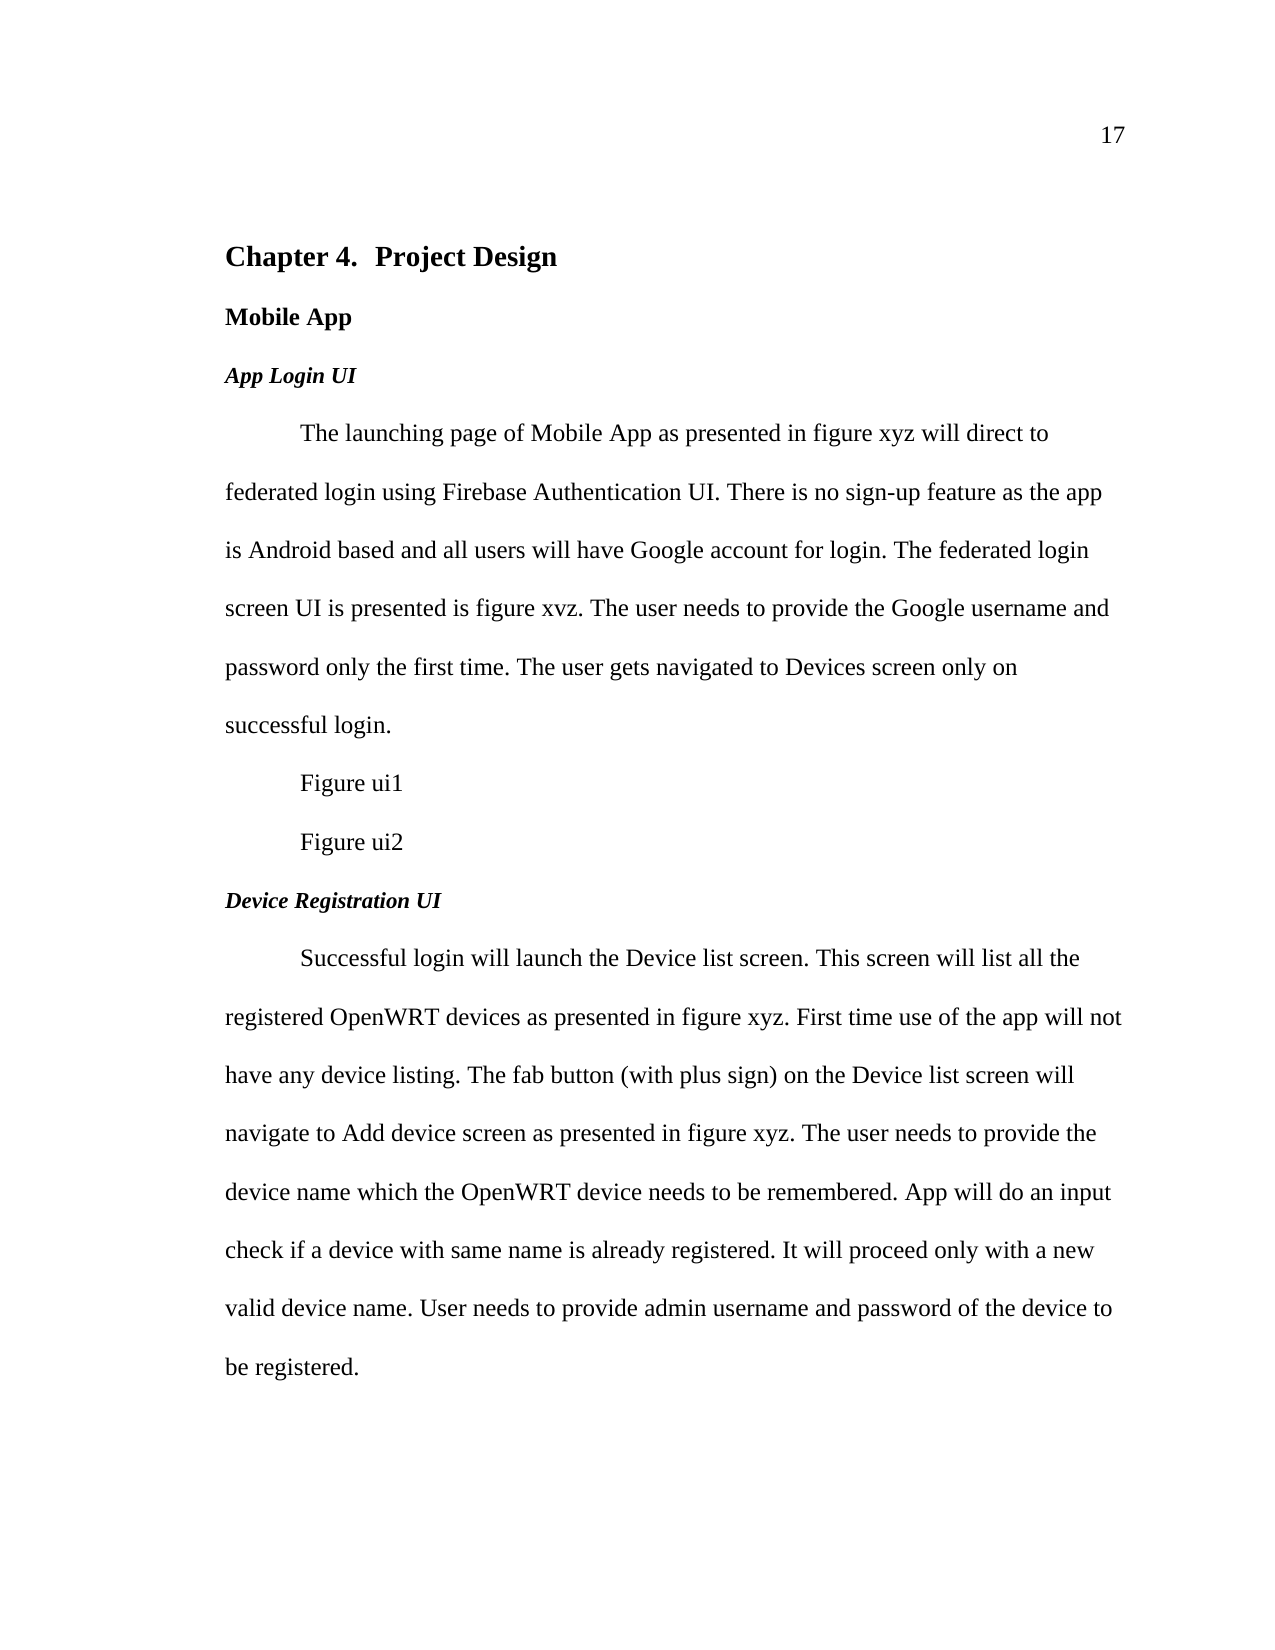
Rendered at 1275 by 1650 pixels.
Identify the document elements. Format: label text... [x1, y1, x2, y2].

text Successful login will launch the Device list screen. This screen will list all the registered OpenWRT devices as presented in figure xyz. First time use of the app will not have any device listing. The fab button (with plus sign) on the Device list screen will navigate to Add device screen as presented in figure xyz. The user needs to provide the device name which the OpenWRT device needs to be remembered. App will do an input check if a device with same name is already registered. It will proceed only with a new valid device name. User needs to provide admin username and password of the device to be registered. [225, 920, 1125, 1387]
text The launching page of Mobile App as presented in figure xyz will direct to federated login using Firebase Authentication UI. There is no sign-up feature as the app is Android based and all users will have Google account for login. The federated login screen UI is presented is figure xvz. The user needs to provide the Google username and password only the first time. The user gets navigated to Devices screen only on successful login. [225, 395, 1125, 745]
subtitle Device Registration UI [225, 862, 1125, 920]
text Figure ui1 [225, 745, 1125, 803]
text Figure ui2 [225, 803, 1125, 862]
subtitle Mobile App [225, 278, 1125, 337]
subtitle Project Design [225, 220, 1125, 278]
subtitle App Login UI [225, 337, 1125, 395]
